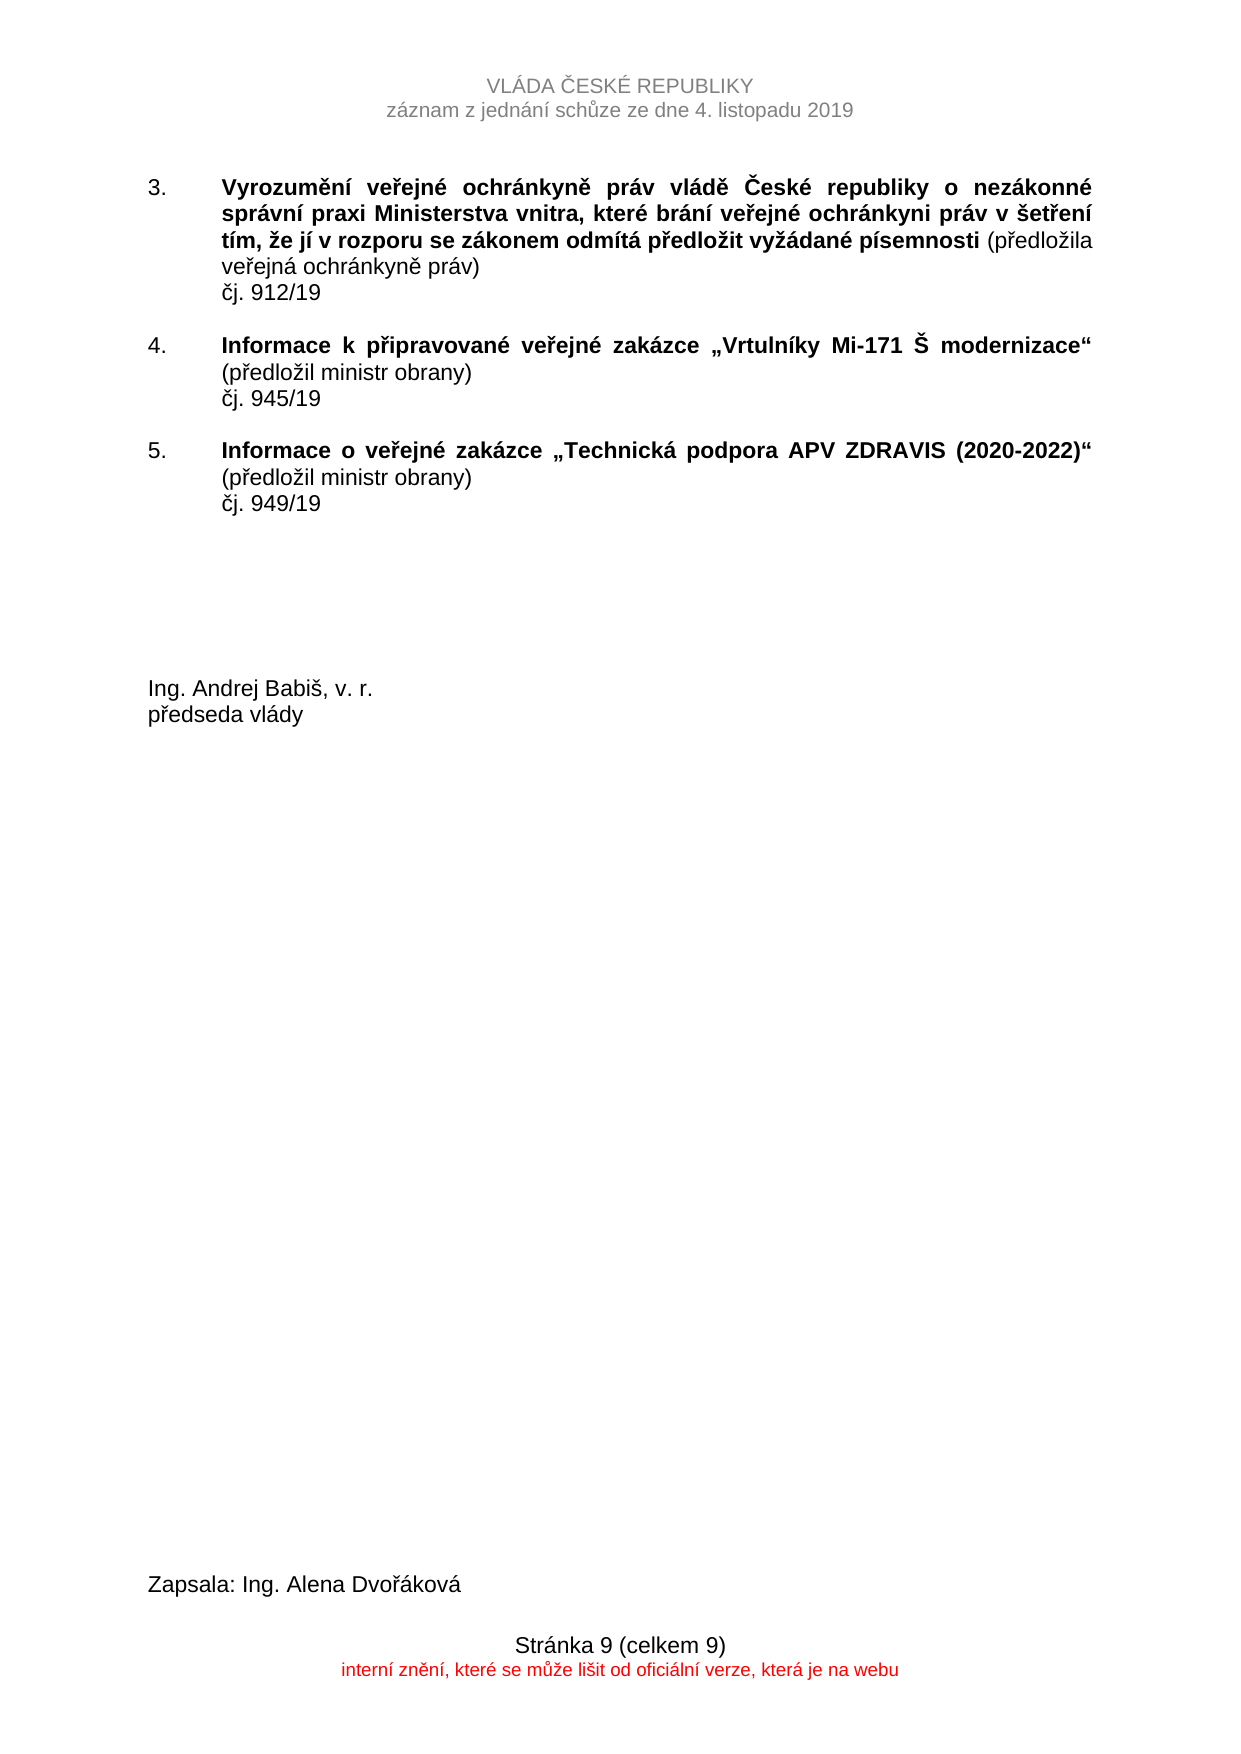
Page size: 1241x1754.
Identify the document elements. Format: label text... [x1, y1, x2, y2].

text Zapsala: Ing. Alena Dvořáková [148, 1571, 1093, 1597]
text předseda vlády [148, 701, 1093, 727]
text Ing. Andrej Babiš, v. r. [148, 675, 1093, 701]
text čj. 945/19 [148, 385, 1093, 411]
text čj. 949/19 [148, 490, 1093, 517]
text 5. Informace o veřejné zakázce „Technická podpora APV ZDRAVIS (2020-2022)“ (předložil ministr obrany) [148, 437, 1093, 490]
text 4. Informace k připravované veřejné zakázce „Vrtulníky Mi-171 Š modernizace“ (předložil ministr obrany) [148, 332, 1093, 385]
text 3. Vyrozumění veřejné ochránkyně práv vládě České republiky o nezákonné správní praxi Ministerstva vnitra, které brání veřejné ochránkyni práv v šetření tím, že jí v rozporu se zákonem odmítá předložit vyžádané písemnosti (předložila veřejná ochránkyně práv) [148, 174, 1093, 279]
text čj. 912/19 [148, 279, 1093, 306]
